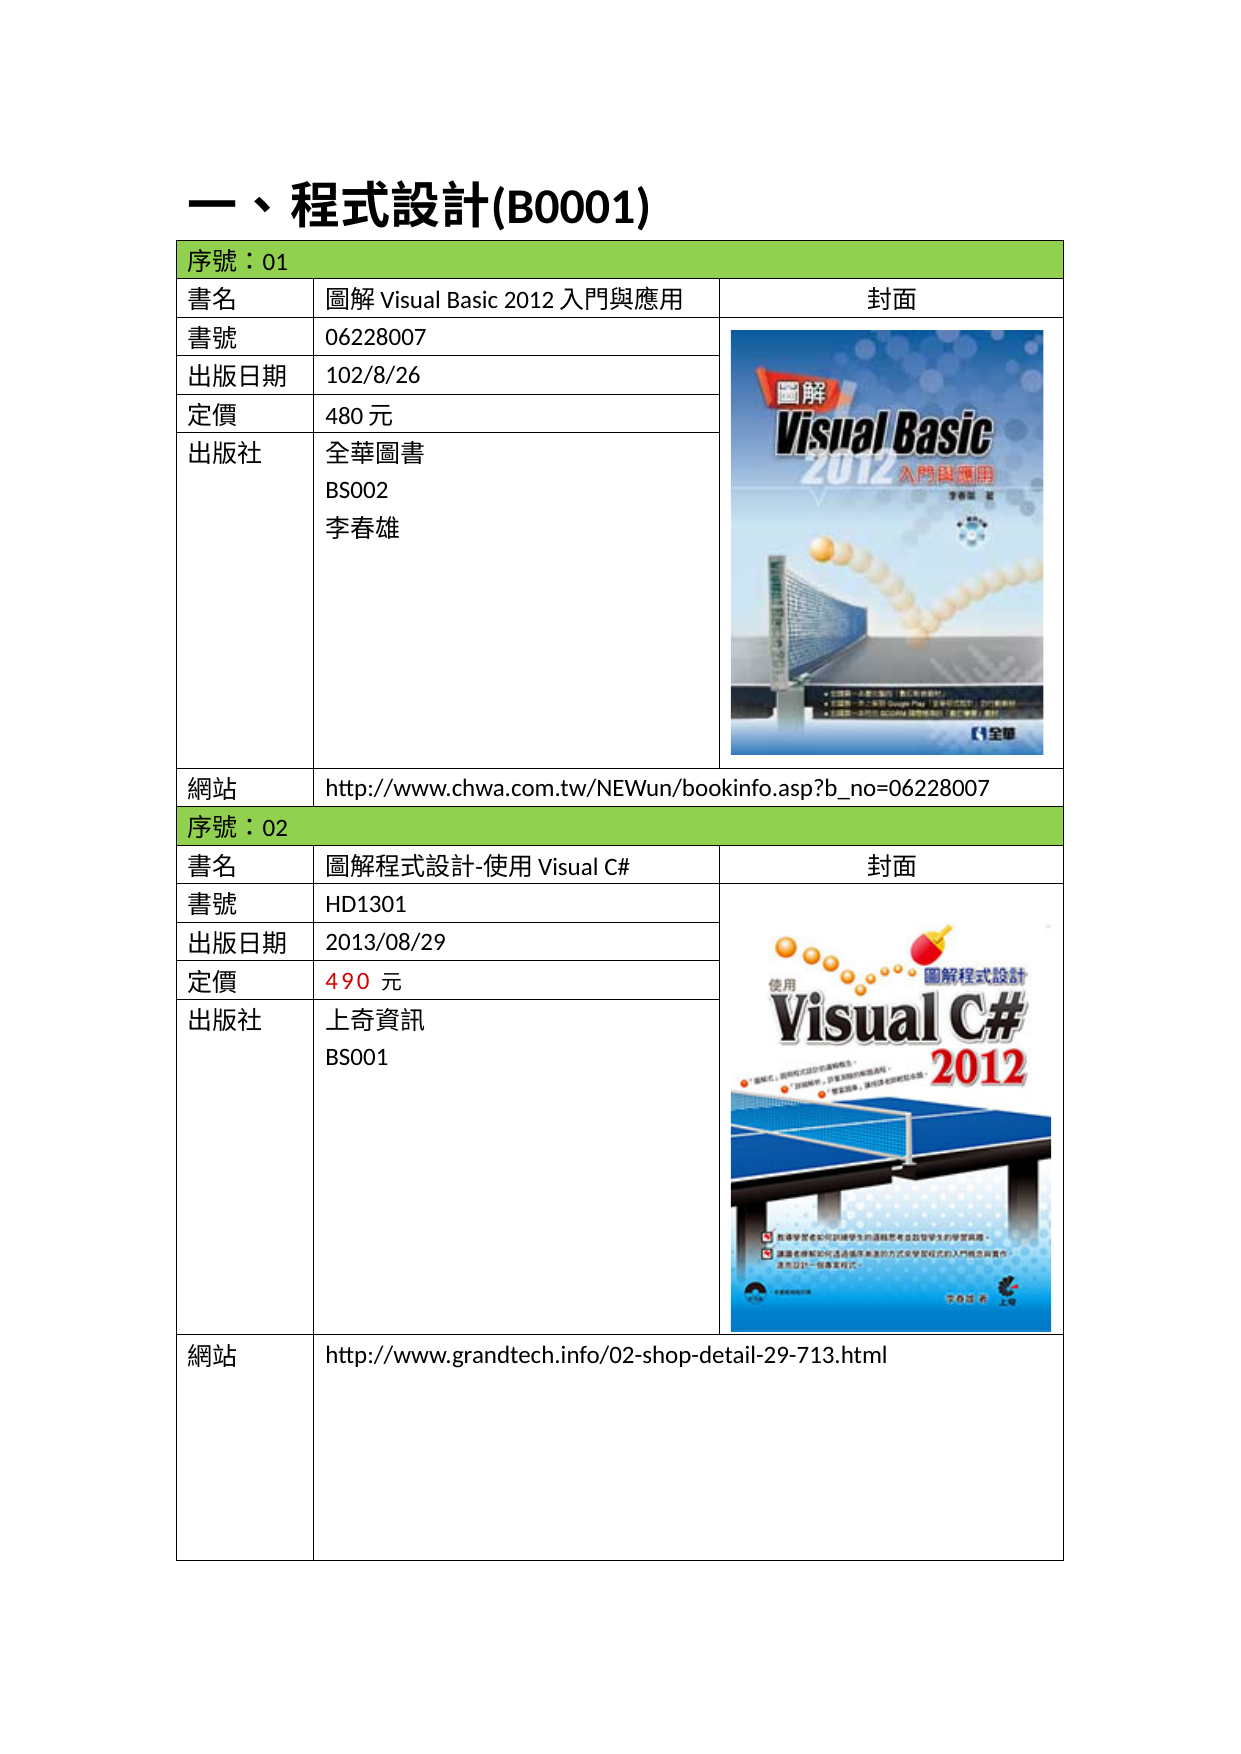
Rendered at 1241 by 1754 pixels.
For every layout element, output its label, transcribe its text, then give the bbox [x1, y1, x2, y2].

table_cell 圖解Visual Basic 2012入門與應用 [314, 279, 719, 317]
table_cell 封面 [720, 846, 1063, 883]
table_cell 102/8/26 [314, 356, 719, 394]
table_cell 480元 [314, 395, 719, 432]
table_cell 封面 [720, 279, 1063, 317]
table_cell 出版社 [177, 433, 313, 768]
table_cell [314, 1335, 1063, 1560]
table_cell 出版日期 [177, 356, 313, 394]
table_cell 出版社 [177, 1000, 313, 1334]
list 程式設計(B0001) [187, 164, 1053, 239]
table_cell 書號 [177, 318, 313, 355]
table_cell 出版日期 [177, 923, 313, 960]
table_cell 定價 [177, 395, 313, 432]
table_cell 序號：02 [177, 807, 1063, 845]
table_cell [720, 884, 1063, 1334]
table_cell [720, 318, 1063, 768]
table_cell 網站 [177, 1335, 313, 1560]
table_cell 2013/08/29 [314, 923, 719, 960]
table_cell http://www.chwa.com.tw/NEWun/bookinfo.asp?b_no=06228007 [314, 769, 1063, 806]
table_cell 網站 [177, 769, 313, 806]
table_cell 書名 [177, 846, 313, 883]
table_cell 書號 [177, 884, 313, 922]
picture [730, 330, 1044, 755]
table_cell 圖解程式設計-使用Visual C# [314, 846, 719, 883]
picture [730, 886, 1052, 1332]
table_cell 全華圖書 BS002 李春雄 [314, 433, 719, 768]
table_cell 06228007 [314, 318, 719, 355]
table_header 序號：01 [177, 241, 1063, 278]
table_cell 上奇資訊 BS001 [314, 1000, 719, 1334]
table_cell 書名 [177, 279, 313, 317]
table_cell 定價 [177, 961, 313, 999]
table_cell HD1301 [314, 884, 719, 922]
table_cell 490 元 [314, 961, 719, 999]
